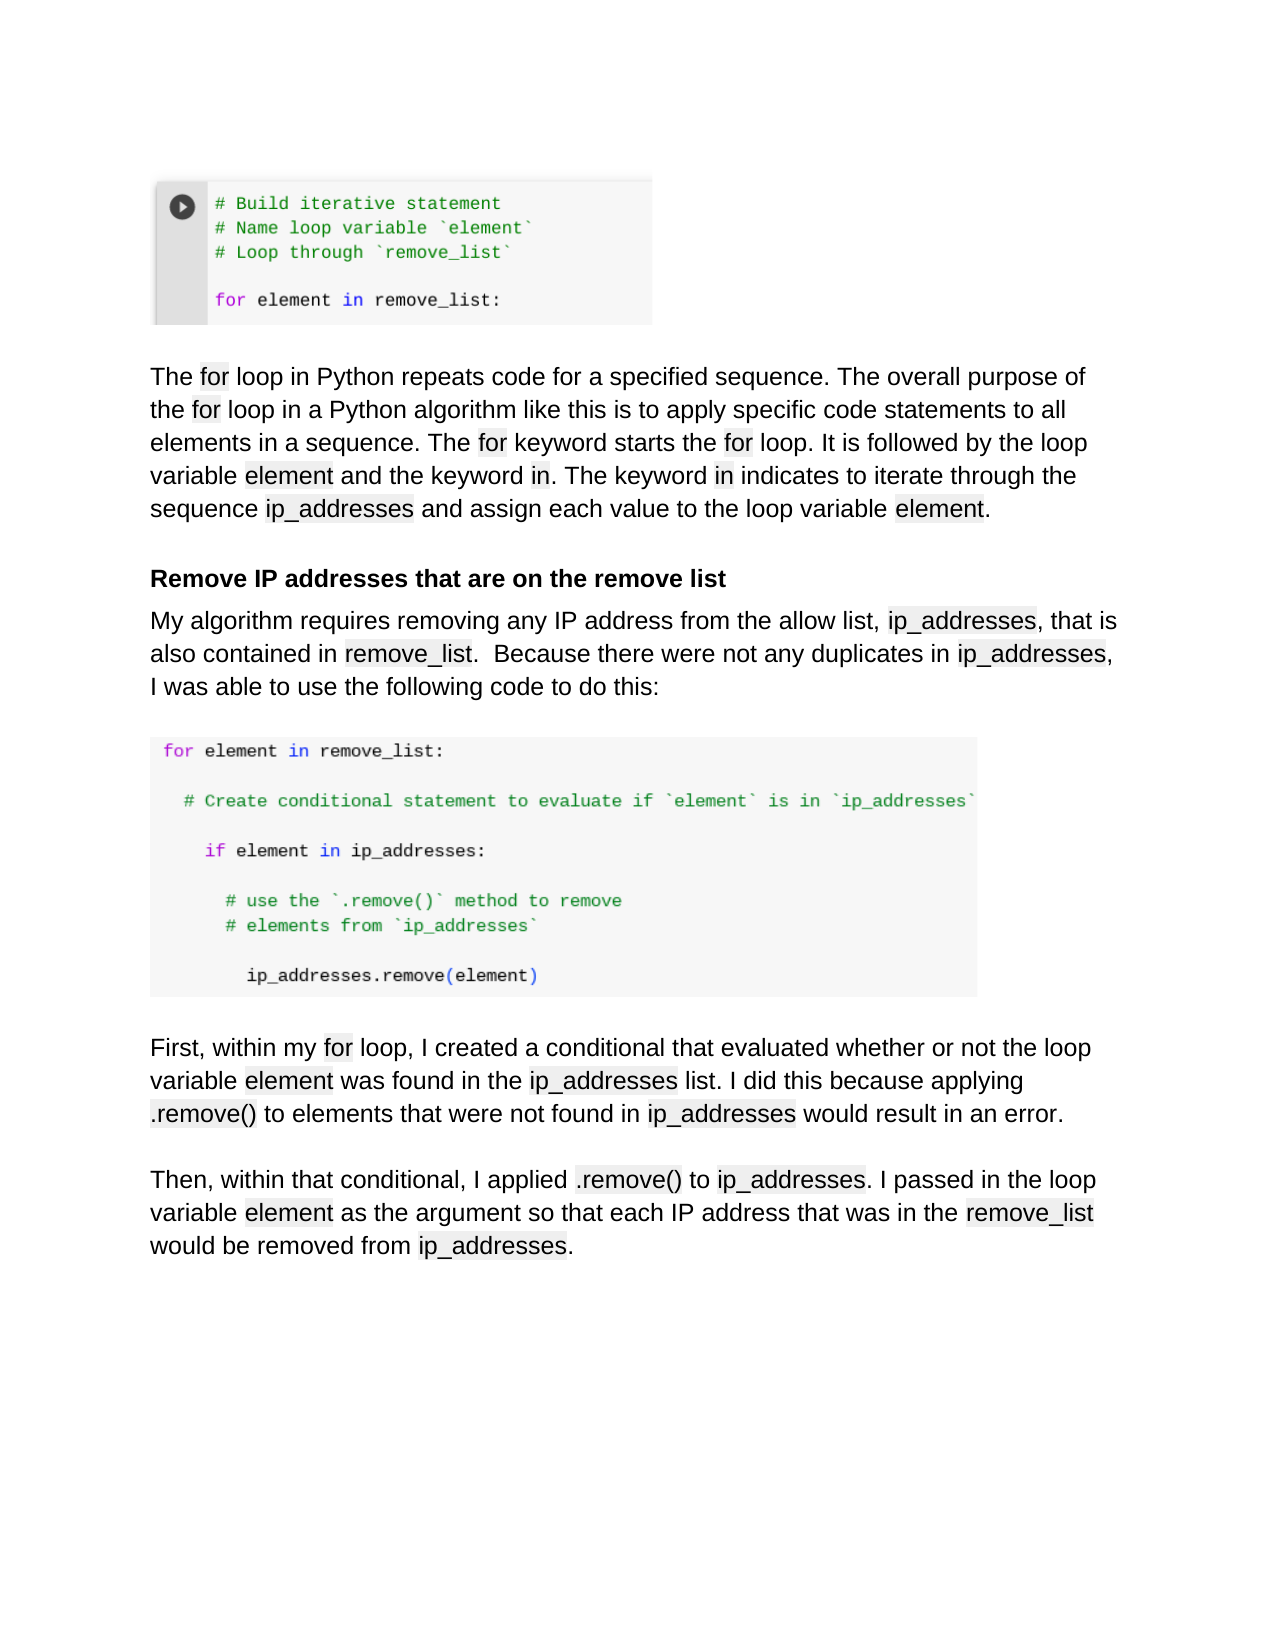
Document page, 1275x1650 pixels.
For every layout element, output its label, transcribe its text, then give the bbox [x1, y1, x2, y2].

picture [150, 150, 653, 325]
picture [150, 737, 978, 997]
text First, within my for loop, I created a conditional that evaluated whether or not the loop variable element was found in the ip_addresses list. I did this because applying .remove() to elements that were not found in ip_addresses would result in an error. [150, 1033, 1125, 1128]
text Then, within that conditional, I applied .remove() to ip_addresses. I passed in the loop variable element as the argument so that each IP address that was in the remove_list would be removed from ip_addresses. [150, 1132, 1125, 1260]
subtitle Remove IP addresses that are on the remove list [150, 564, 1125, 593]
text The for loop in Python repeats code for a specified sequence. The overall purpose of the for loop in a Python algorithm like this is to apply specific code statements to all elements in a sequence. The for keyword starts the for loop. It is followed by the loop variable element and the keyword in. The keyword in indicates to iterate through the sequence ip_addresses and assign each value to the loop variable element. [150, 362, 1125, 523]
text My algorithm requires removing any IP address from the allow list, ip_addresses, that is also contained in remove_list. Because there were not any duplicates in ip_addresses, I was able to use the following code to do this: [150, 606, 1125, 700]
